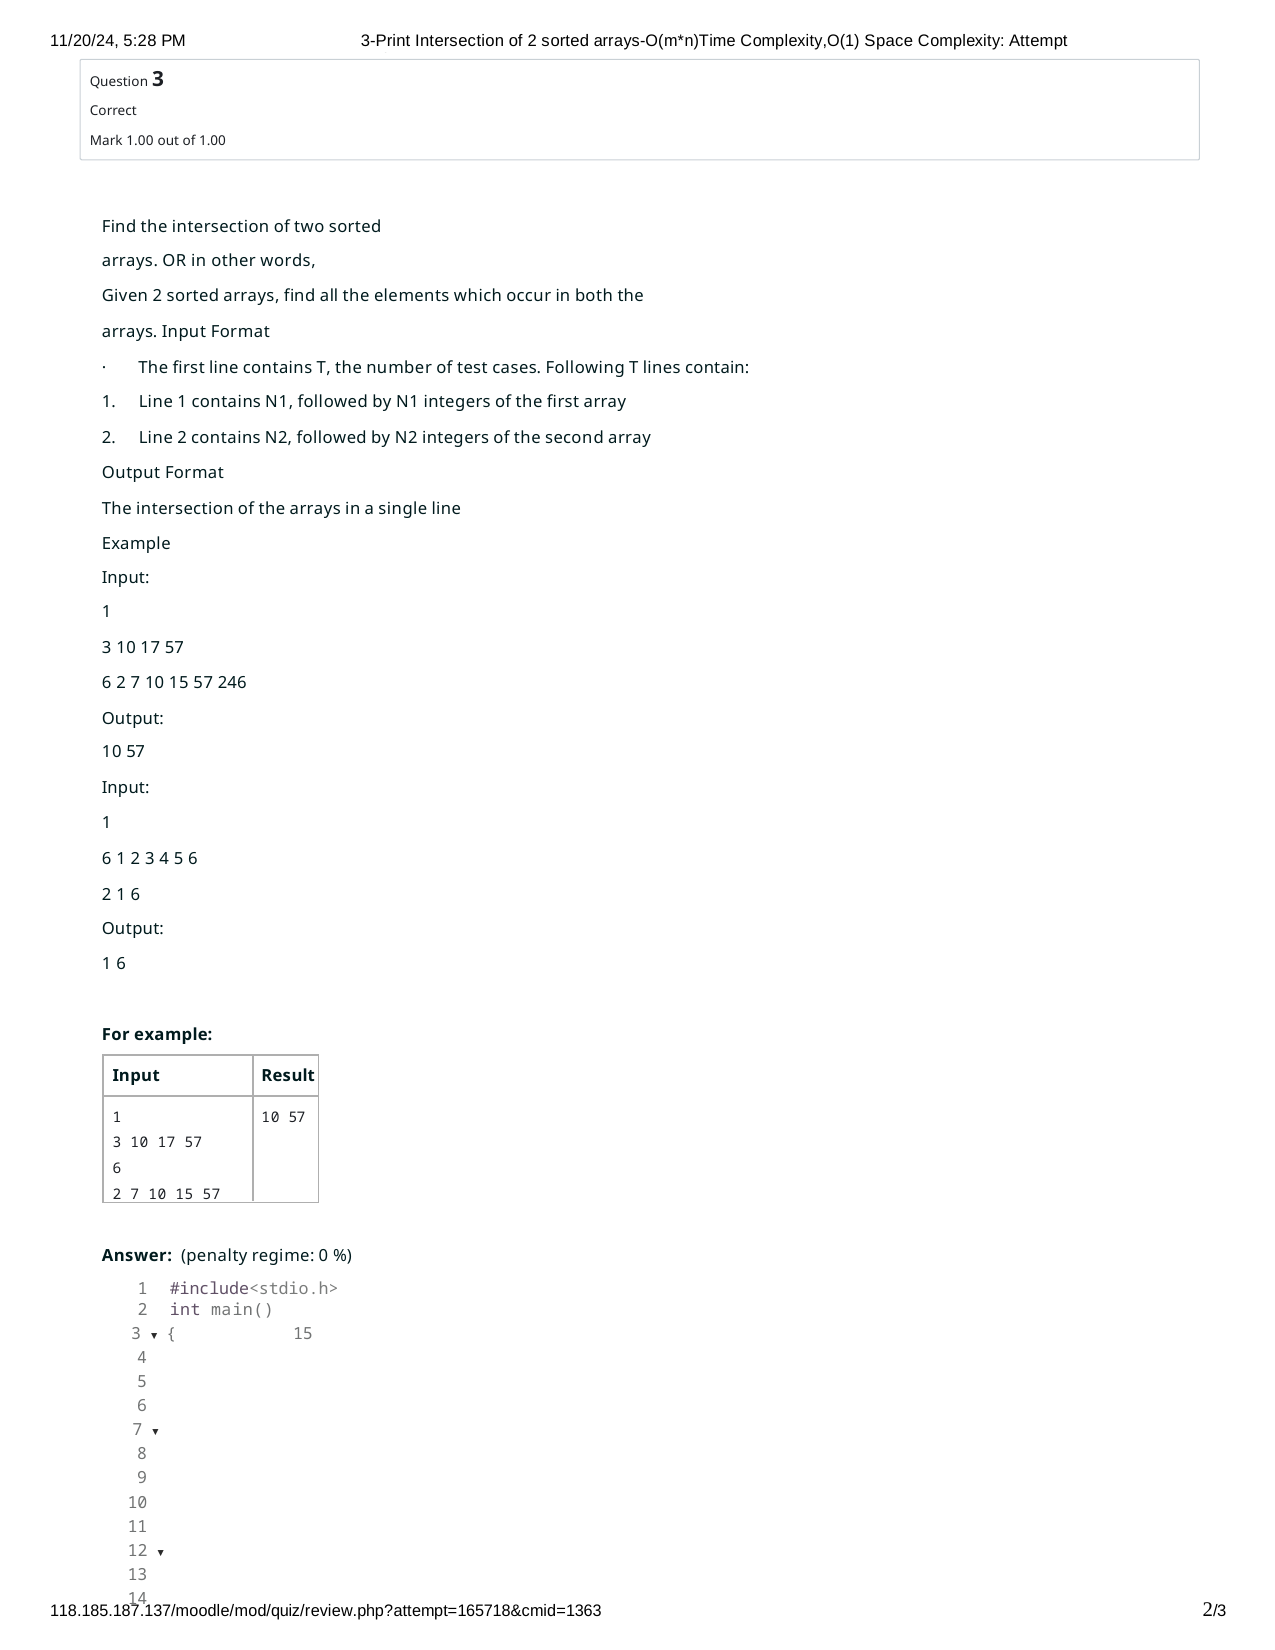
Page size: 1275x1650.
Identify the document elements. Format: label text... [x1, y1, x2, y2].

text 12 ▼ [127, 1538, 176, 1561]
text Output: [102, 706, 1235, 729]
text Example [102, 532, 1235, 554]
text 14 [127, 1587, 176, 1609]
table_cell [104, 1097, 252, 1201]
text Mark 1.00 out of 1.00 [89, 131, 1235, 147]
text Given 2 sorted arrays, find all the elements which occur in both the arrays. Input Format [102, 284, 665, 342]
text · The first line contains T, the number of test cases. Following T lines contain: [102, 356, 1235, 378]
text 10 57 [102, 740, 1235, 763]
text 6 [39, 1393, 147, 1416]
text Answer: (penalty regime: 0 %) [102, 1243, 1235, 1264]
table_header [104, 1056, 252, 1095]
text 1 [102, 600, 1235, 623]
text 10 [127, 1490, 176, 1513]
text 1 #include<stdio.h> [137, 1277, 1235, 1299]
text 1 6 [102, 952, 1235, 974]
text 2. Line 2 contains N2, followed by N2 integers of the second array [102, 425, 1235, 448]
text 1 [102, 811, 1235, 834]
text Find the intersection of two sorted arrays. OR in other words, [102, 214, 418, 272]
text Input: [102, 566, 1235, 588]
text 8 [39, 1442, 147, 1464]
text 2 int main() [137, 1301, 1235, 1319]
text 9 [39, 1466, 147, 1489]
text 7 ▼ [39, 1418, 158, 1440]
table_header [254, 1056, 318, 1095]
text Output: [102, 916, 1235, 939]
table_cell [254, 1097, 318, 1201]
text 11 [127, 1514, 176, 1537]
text 6 2 7 10 15 57 246 [102, 671, 1235, 694]
text The intersection of the arrays in a single line [102, 496, 1235, 519]
text 1. Line 1 contains N1, followed by N1 integers of the first array [102, 390, 1235, 412]
picture [81, 60, 1198, 159]
text 5 [39, 1369, 147, 1392]
text For example: [102, 1022, 1235, 1043]
text Question 3 [89, 64, 1235, 92]
text Input: [102, 776, 1235, 798]
text Correct [89, 101, 1235, 119]
text 6 1 2 3 4 5 6 [102, 847, 1235, 869]
text 13 [127, 1563, 176, 1585]
text 15 [293, 1322, 1235, 1344]
text 2 1 6 [102, 882, 1235, 905]
text 3 ▼ { [39, 1322, 176, 1344]
text 4 [39, 1345, 147, 1368]
text Output Format [102, 461, 1235, 483]
text 3 10 17 57 [102, 635, 1235, 658]
